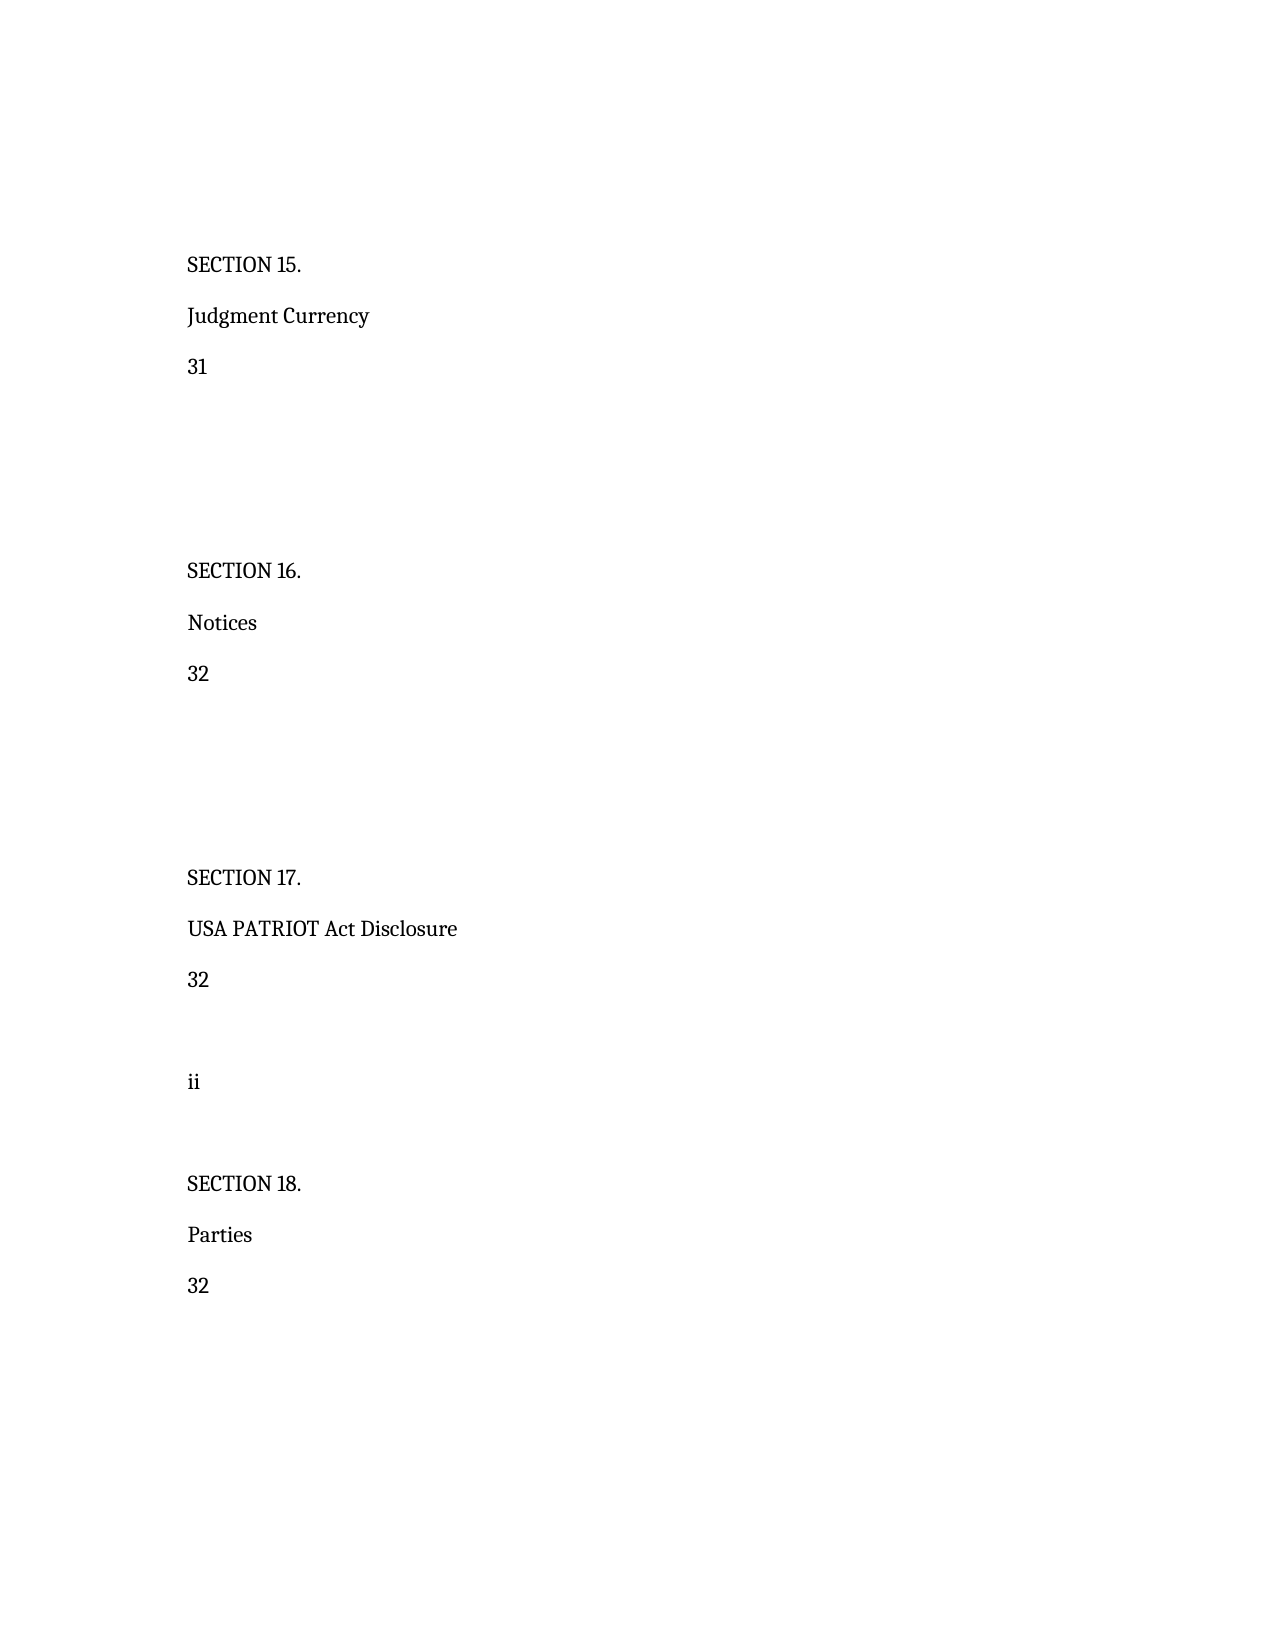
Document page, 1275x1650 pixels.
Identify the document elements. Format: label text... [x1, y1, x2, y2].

text SECTION 15. [187, 252, 1087, 278]
text ii [187, 1069, 1087, 1095]
text 32 [187, 967, 1087, 993]
text 31 [187, 354, 1087, 381]
text SECTION 16. [187, 558, 1087, 585]
text Parties [187, 1222, 1087, 1248]
text USA PATRIOT Act Disclosure [187, 916, 1087, 942]
text 32 [187, 1273, 1087, 1299]
text 32 [187, 660, 1087, 687]
text SECTION 17. [187, 864, 1087, 891]
text Notices [187, 609, 1087, 636]
text SECTION 18. [187, 1171, 1087, 1197]
text Judgment Currency [187, 303, 1087, 329]
